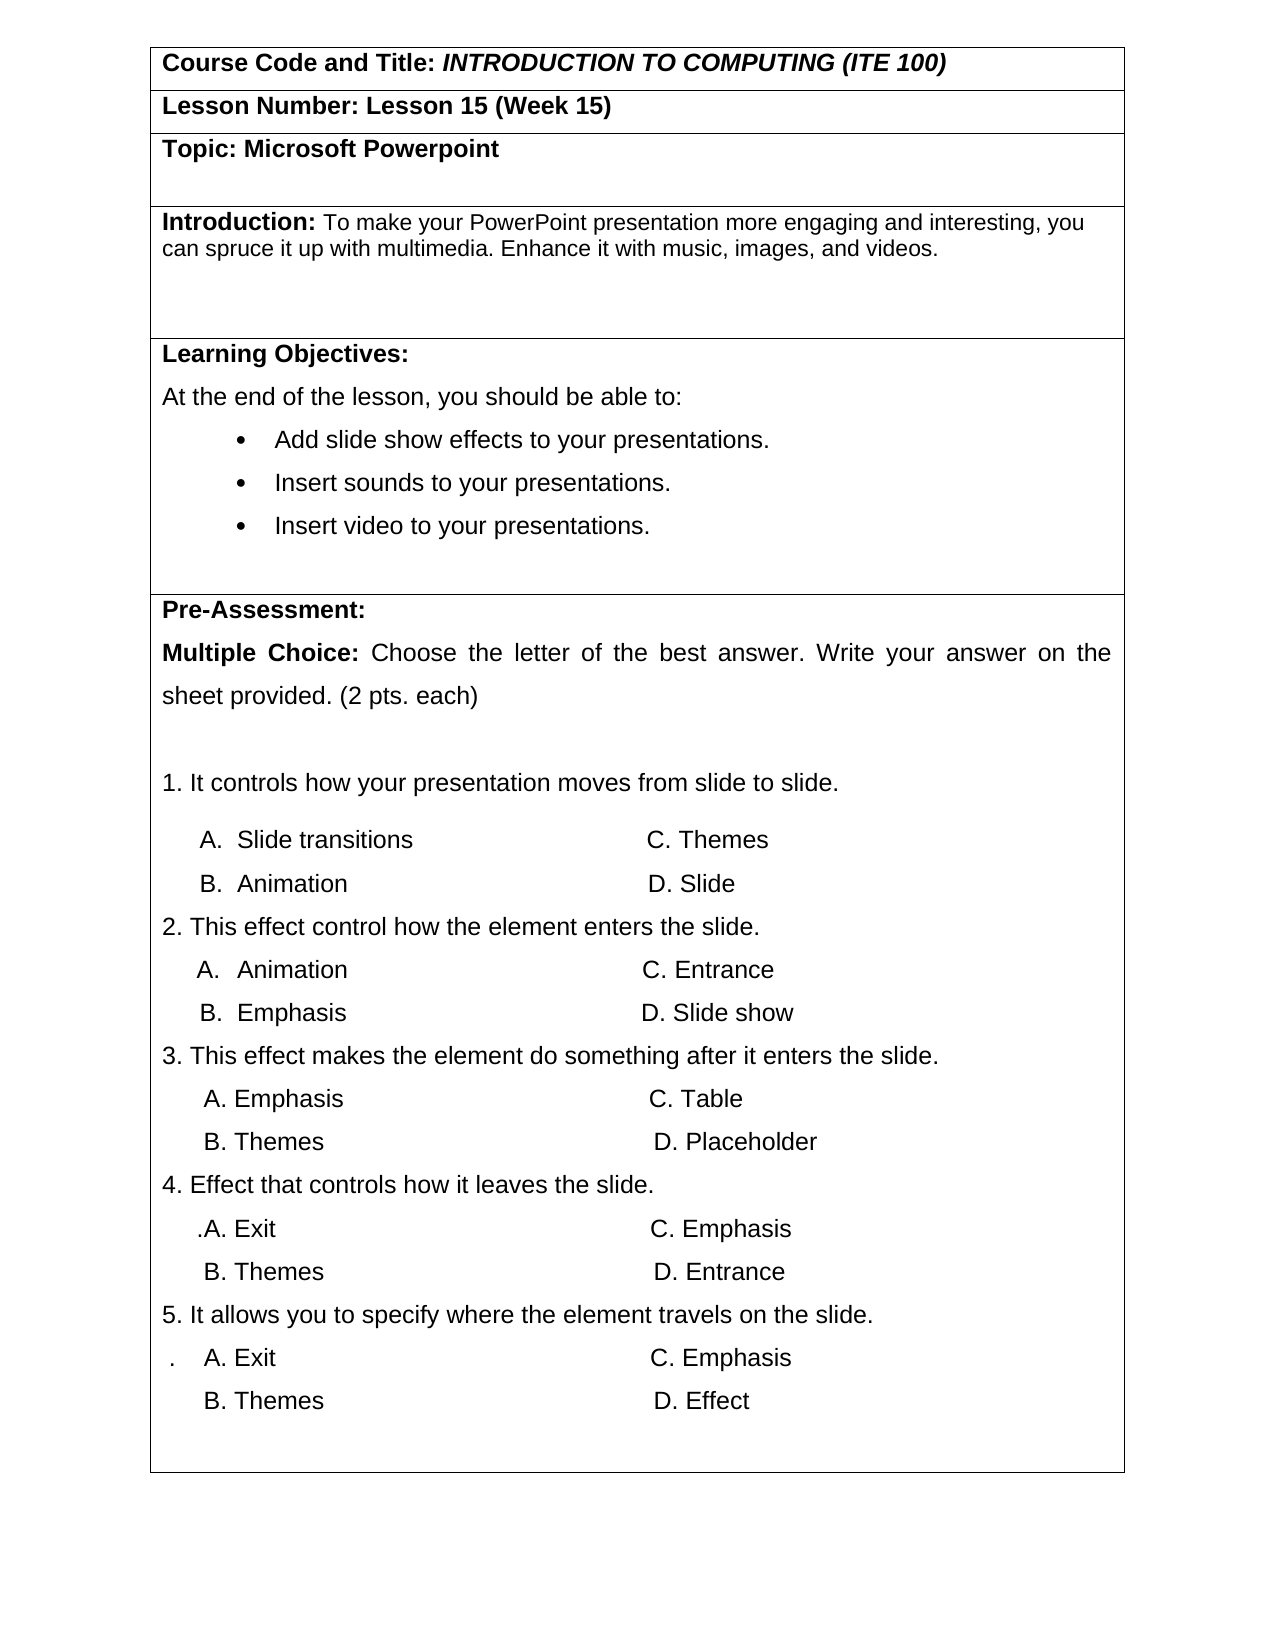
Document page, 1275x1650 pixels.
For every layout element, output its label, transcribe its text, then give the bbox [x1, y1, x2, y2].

table_cell Lesson Number: Lesson 15 (Week 15) [151, 91, 1124, 133]
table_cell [151, 595, 1124, 1472]
table_cell Learning Objectives: At the end of the lesson, you should be able to: Add slide show effects to your presentations. Insert sounds to your presentations. Insert video to your presentations. [151, 339, 1124, 594]
table_cell Topic: Microsoft Powerpoint [151, 134, 1124, 206]
table_cell Introduction: To make your PowerPoint presentation more engaging and interesting, you can spruce it up with multimedia. Enhance it with music, images, and videos. [151, 207, 1124, 338]
table_header Course Code and Title: INTRODUCTION TO COMPUTING (ITE 100) [151, 48, 1124, 90]
